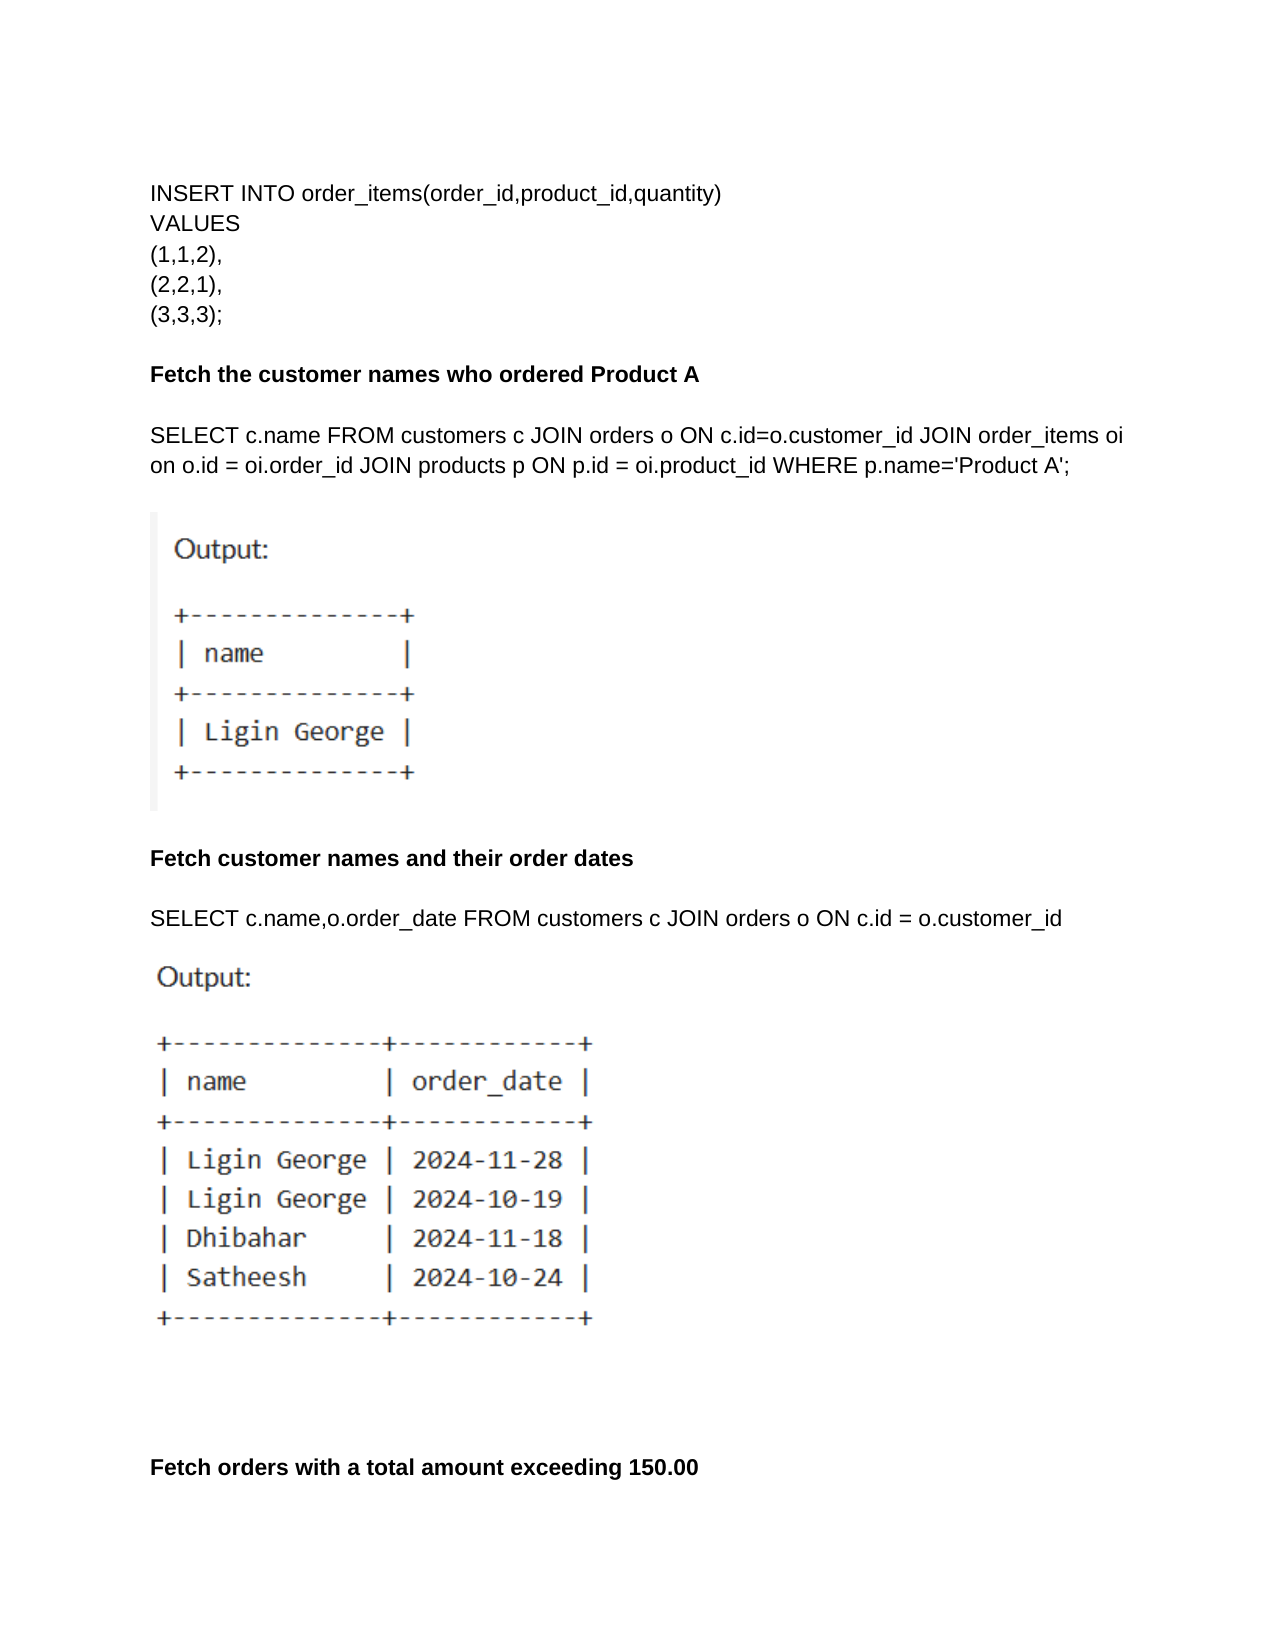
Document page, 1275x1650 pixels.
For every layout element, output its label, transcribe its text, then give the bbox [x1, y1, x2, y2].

picture [150, 512, 474, 811]
text INSERT INTO order_items(order_id,product_id,quantity) [150, 180, 1125, 207]
picture [150, 965, 611, 1360]
text Fetch customer names and their order dates [150, 845, 1125, 871]
text (1,1,2), [150, 241, 1125, 267]
text VALUES [150, 210, 1125, 237]
text (2,2,1), [150, 271, 1125, 297]
text SELECT c.name,o.order_date FROM customers c JOIN orders o ON c.id = o.customer_id [150, 905, 1125, 932]
text SELECT c.name FROM customers c JOIN orders o ON c.id=o.customer_id JOIN order_items oi on o.id = oi.order_id JOIN products p ON p.id = oi.product_id WHERE p.name='Product A'; [150, 422, 1125, 478]
text Fetch the customer names who ordered Product A [150, 361, 1125, 388]
text (3,3,3); [150, 301, 1125, 327]
text Fetch orders with a total amount exceeding 150.00 [150, 1454, 1125, 1480]
